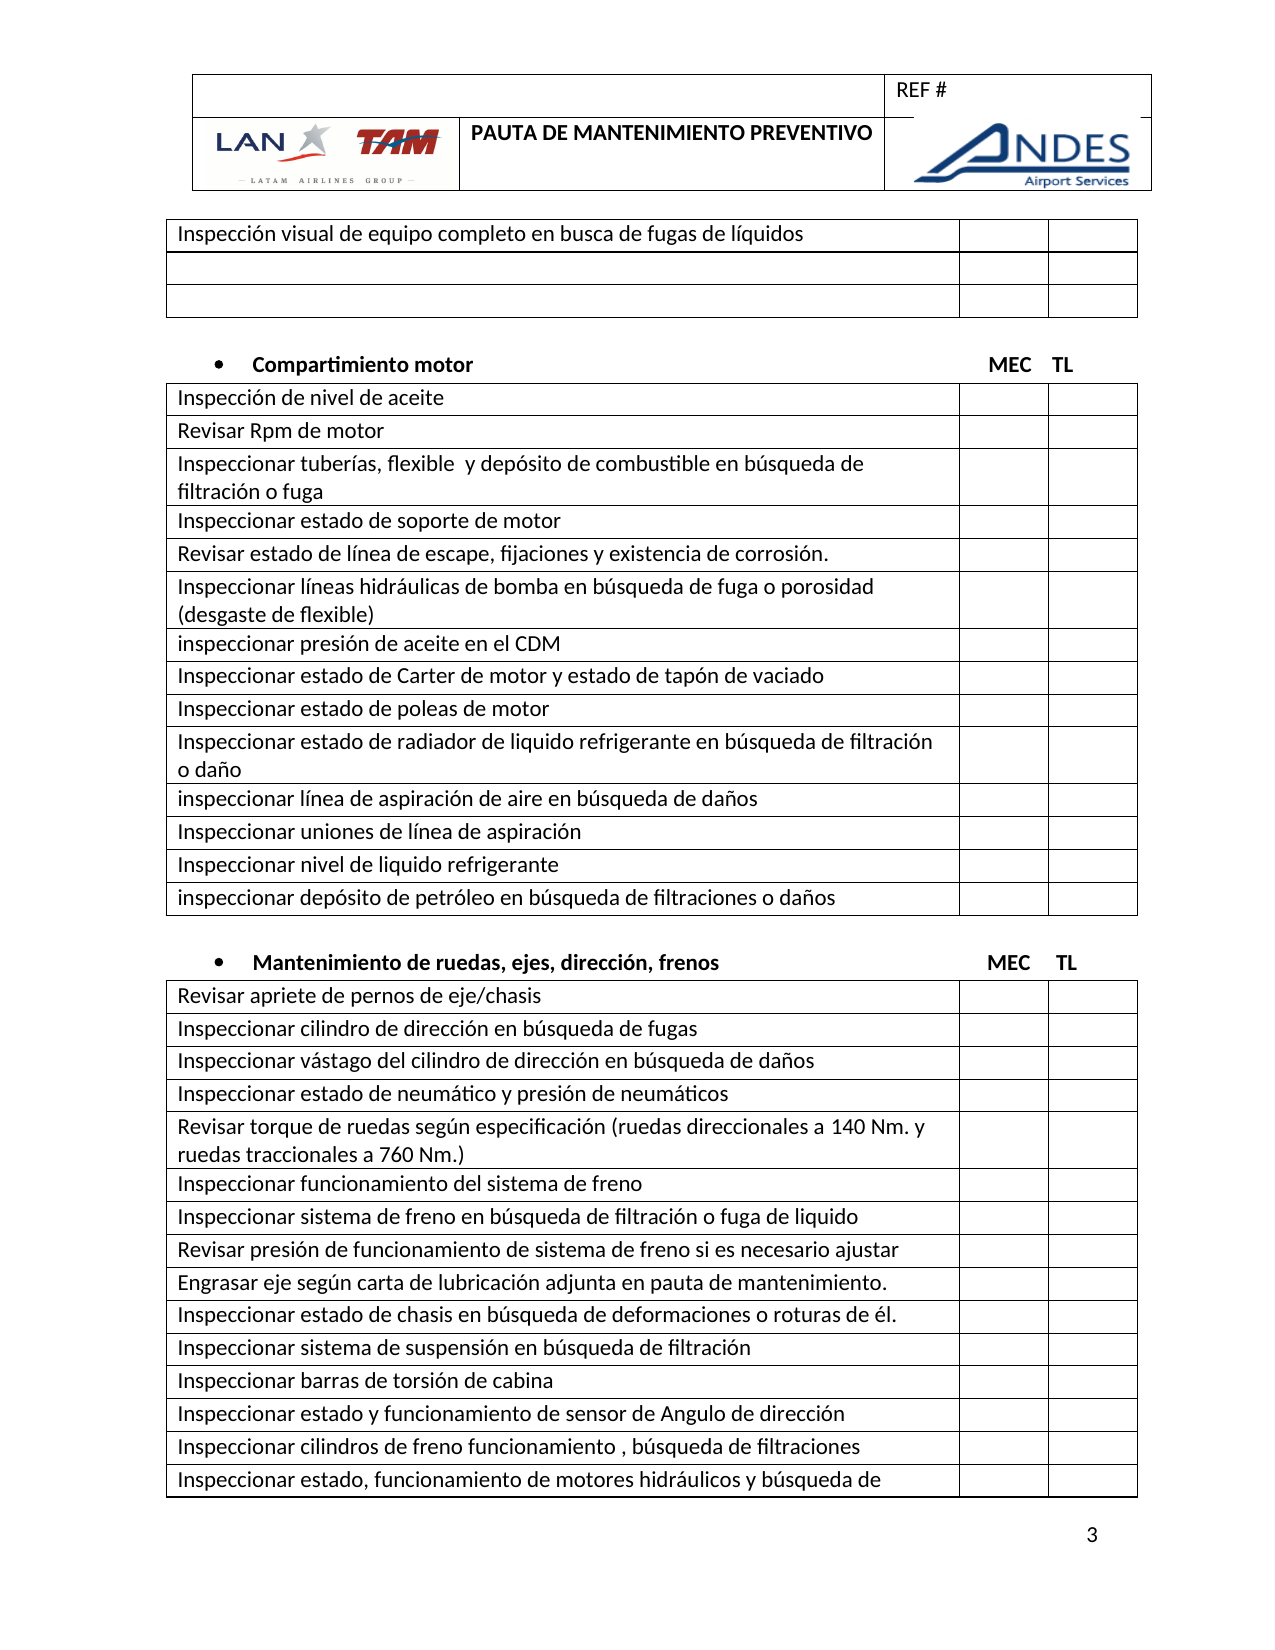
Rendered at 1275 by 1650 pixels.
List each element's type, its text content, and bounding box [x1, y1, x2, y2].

table_cell [1049, 1080, 1137, 1111]
table_cell Inspeccionar cilindros de freno funcionamiento , búsqueda de filtraciones [167, 1432, 959, 1464]
table_cell [960, 662, 1048, 693]
table_cell [960, 1112, 1048, 1168]
table_cell [960, 850, 1048, 882]
table_cell [1049, 1366, 1137, 1398]
table_cell Inspeccionar estado, funcionamiento de motores hidráulicos y búsqueda de filtraciones de componentes hidráulicos [167, 1465, 959, 1496]
table_cell [960, 539, 1048, 571]
table_cell [1049, 784, 1137, 816]
table_cell [1049, 662, 1137, 693]
table_cell Inspeccionar uniones de línea de aspiración [167, 817, 959, 849]
table_cell Inspeccionar estado de chasis en búsqueda de deformaciones o roturas de él. [167, 1301, 959, 1332]
table_cell [960, 449, 1048, 505]
table_cell Inspeccionar cilindro de dirección en búsqueda de fugas [167, 1014, 959, 1046]
table_cell Inspeccionar estado de poleas de motor [167, 695, 959, 726]
table_cell [960, 727, 1048, 783]
table_cell [960, 1235, 1048, 1267]
table_header [1049, 384, 1137, 415]
table_cell [960, 817, 1048, 849]
table_cell [1049, 1432, 1137, 1464]
table_cell inspeccionar línea de aspiración de aire en búsqueda de daños [167, 784, 959, 816]
table_cell Inspeccionar vástago del cilindro de dirección en búsqueda de daños [167, 1047, 959, 1078]
picture [913, 117, 1141, 190]
table_cell [1049, 539, 1137, 571]
table_header [1049, 981, 1137, 1013]
table_cell [960, 1465, 1048, 1496]
table_cell [1049, 506, 1137, 538]
table_cell [960, 1202, 1048, 1234]
table_cell [1049, 572, 1137, 628]
table_cell Inspeccionar funcionamiento del sistema de freno [167, 1169, 959, 1201]
table_cell [1049, 629, 1137, 661]
table_cell [960, 1268, 1048, 1299]
picture [204, 118, 454, 190]
table_cell [1049, 1014, 1137, 1046]
table_cell [960, 220, 1048, 251]
table_cell Inspeccionar estado de neumático y presión de neumáticos [167, 1080, 959, 1111]
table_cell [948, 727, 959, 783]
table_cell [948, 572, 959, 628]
table_cell Revisar estado de línea de escape, fijaciones y existencia de corrosión. [167, 539, 959, 571]
list Mantenimiento de ruedas, ejes, dirección, frenos MEC TL [215, 948, 1098, 976]
table_cell [1049, 1202, 1137, 1234]
table_cell [1049, 1169, 1137, 1201]
table_cell [1049, 1334, 1137, 1365]
table_cell [1049, 416, 1137, 448]
table_cell [960, 1334, 1048, 1365]
table_cell [167, 253, 959, 284]
table_cell [1049, 883, 1137, 914]
list Compartimiento motor MEC TL [215, 350, 1098, 378]
table_cell Inspeccionar estado de Carter de motor y estado de tapón de vaciado [167, 662, 959, 693]
table_cell Inspeccionar nivel de liquido refrigerante [167, 850, 959, 882]
table_cell [1049, 727, 1137, 783]
table_cell Engrasar eje según carta de lubricación adjunta en pauta de mantenimiento. [167, 1268, 959, 1299]
table_cell [1049, 1112, 1137, 1168]
table_cell [1049, 1047, 1137, 1078]
table_cell inspeccionar depósito de petróleo en búsqueda de filtraciones o daños [167, 883, 959, 914]
table_cell [960, 1169, 1048, 1201]
table_header Inspección de nivel de aceite [167, 384, 959, 415]
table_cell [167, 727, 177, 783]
table_cell [960, 506, 1048, 538]
table_cell Inspeccionar estado y funcionamiento de sensor de Angulo de dirección [167, 1399, 959, 1431]
table_cell Revisar presión de funcionamiento de sistema de freno si es necesario ajustar [167, 1235, 959, 1267]
table_cell [960, 1432, 1048, 1464]
table_cell [960, 253, 1048, 284]
table_cell [960, 285, 1048, 317]
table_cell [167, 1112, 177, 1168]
table_cell Inspeccionar sistema de suspensión en búsqueda de filtración [167, 1334, 959, 1365]
table_cell Revisar Rpm de motor [167, 416, 959, 448]
picture [204, 191, 454, 195]
table_cell [1049, 695, 1137, 726]
table_cell inspeccionar presión de aceite en el CDM [167, 629, 959, 661]
table_header [960, 981, 1048, 1013]
table_cell [1049, 285, 1137, 317]
table_header [960, 384, 1048, 415]
table_cell [960, 695, 1048, 726]
table_cell [960, 784, 1048, 816]
table_cell [1049, 1399, 1137, 1431]
table_cell [960, 572, 1048, 628]
table_cell [1049, 253, 1137, 284]
table_cell Inspeccionar sistema de freno en búsqueda de filtración o fuga de liquido [167, 1202, 959, 1234]
table_cell [960, 416, 1048, 448]
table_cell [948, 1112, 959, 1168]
table_cell Inspeccionar barras de torsión de cabina [167, 1366, 959, 1398]
table_cell [1049, 1465, 1137, 1496]
table_cell [960, 1080, 1048, 1111]
table_cell [960, 883, 1048, 914]
table_cell [960, 1399, 1048, 1431]
table_cell [960, 1047, 1048, 1078]
table_cell [1049, 1235, 1137, 1267]
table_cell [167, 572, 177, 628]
table_cell Inspección visual de equipo completo en busca de fugas de líquidos [167, 220, 959, 251]
table_cell [1049, 850, 1137, 882]
table_cell [167, 285, 959, 317]
table_header Revisar apriete de pernos de eje/chasis [167, 981, 959, 1013]
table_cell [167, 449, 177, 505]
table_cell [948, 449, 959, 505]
table_cell [1049, 449, 1137, 505]
table_cell [1049, 1301, 1137, 1332]
table_cell [960, 1366, 1048, 1398]
table_cell [960, 1301, 1048, 1332]
table_cell [1049, 1268, 1137, 1299]
table_cell [1049, 220, 1137, 251]
table_cell [960, 629, 1048, 661]
table_cell Inspeccionar estado de soporte de motor [167, 506, 959, 538]
table_cell [960, 1014, 1048, 1046]
table_cell [1049, 817, 1137, 849]
